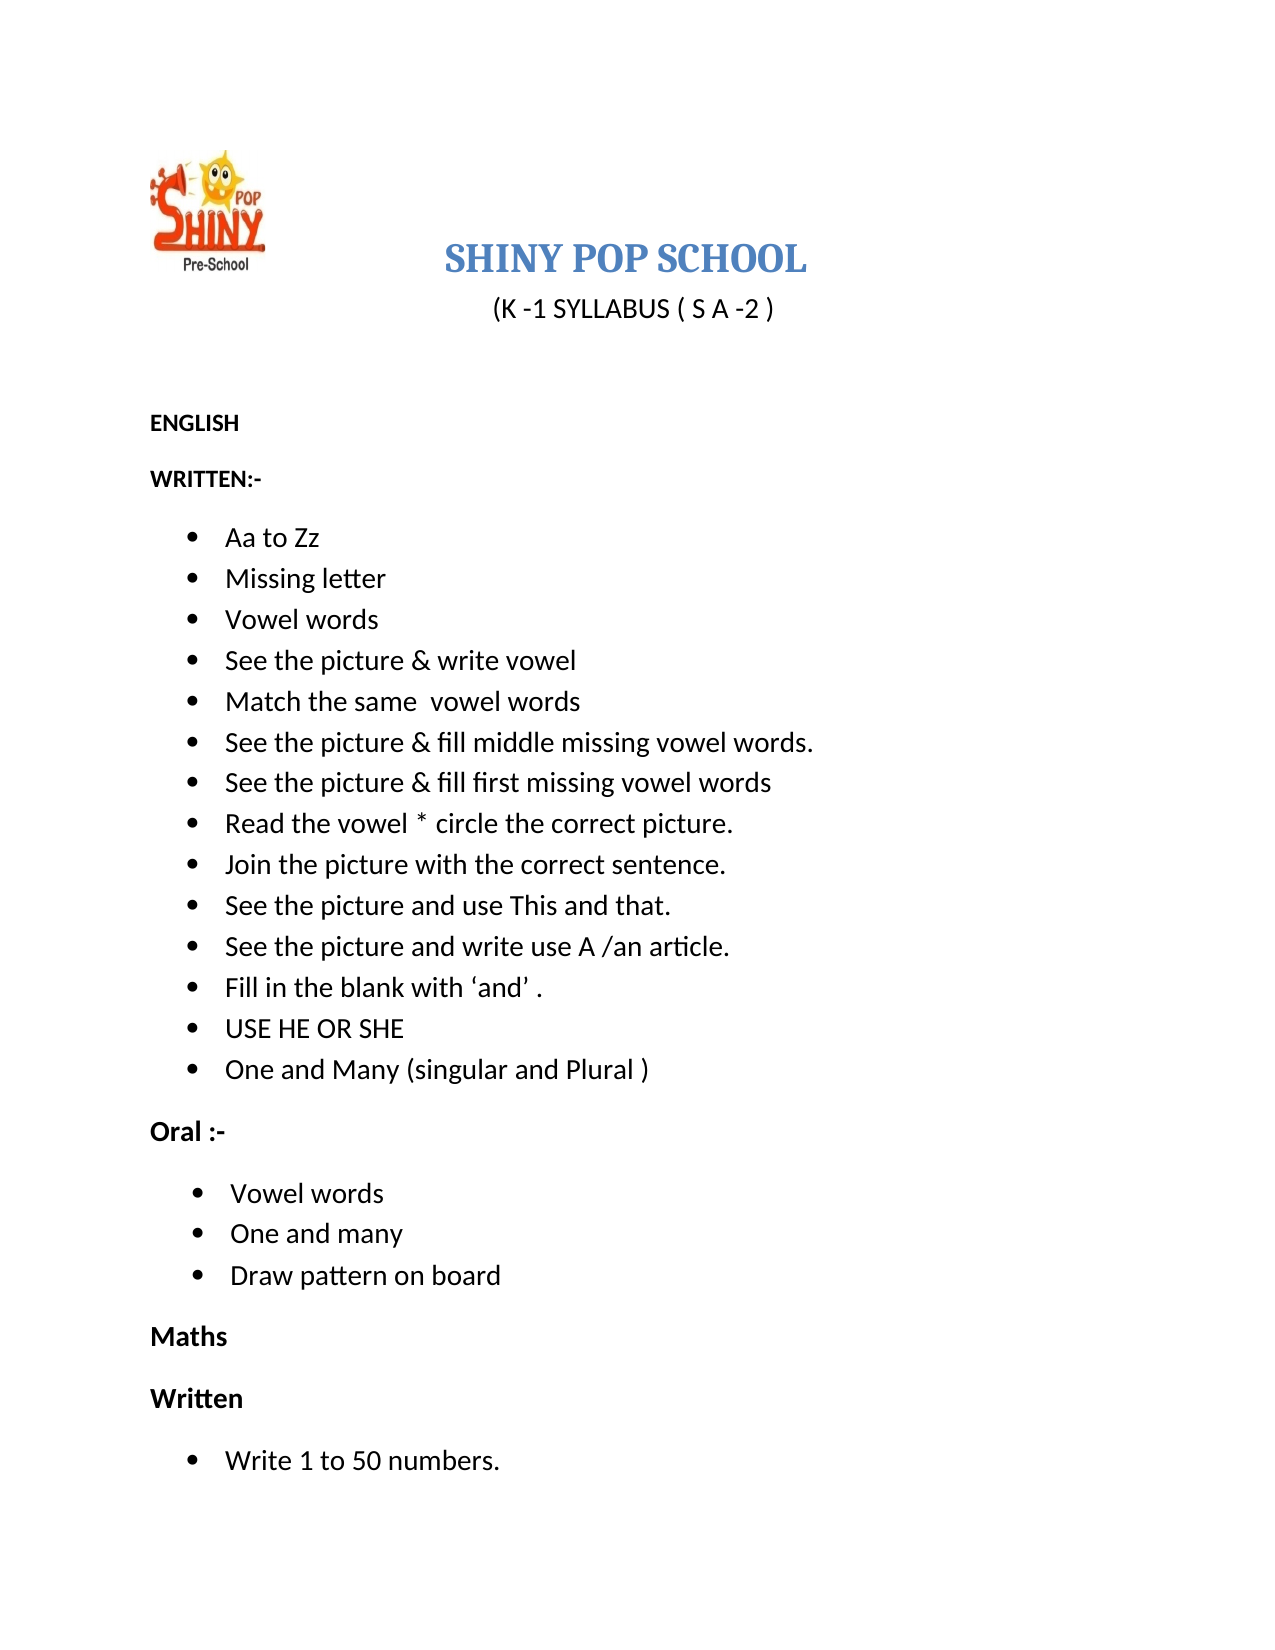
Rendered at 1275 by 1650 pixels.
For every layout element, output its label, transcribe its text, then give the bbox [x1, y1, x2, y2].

picture [150, 150, 266, 272]
text Written [150, 1380, 1125, 1416]
list See the picture and use This and that. [187, 887, 1125, 923]
list See the picture and write use A /an article. [187, 928, 1125, 964]
text Oral :- [150, 1113, 1125, 1148]
text ENGLISH [150, 407, 1125, 438]
text WRITTEN:- [150, 463, 1125, 494]
list Join the picture with the correct sentence. [187, 846, 1125, 882]
list One and Many (singular and Plural ) [187, 1051, 1125, 1087]
list Match the same vowel words [187, 683, 1125, 718]
list USE HE OR SHE [187, 1010, 1125, 1046]
list Vowel words [187, 601, 1125, 636]
list Aa to Zz [187, 519, 1125, 554]
list Draw pattern on board [193, 1257, 1125, 1292]
text (K -1 SYLLABUS ( S A -2 ) [150, 290, 1125, 325]
list See the picture & write vowel [187, 642, 1125, 677]
list Fill in the blank with ‘and’ . [187, 969, 1125, 1005]
list One and many [193, 1216, 1125, 1251]
list See the picture & fill middle missing vowel words. [187, 724, 1125, 759]
list Read the vowel * circle the correct picture. [187, 806, 1125, 841]
list Missing letter [187, 560, 1125, 596]
text Maths [150, 1318, 1125, 1354]
list Vowel words [193, 1175, 1125, 1210]
subtitle SHINY POP SCHOOL [150, 150, 1125, 282]
list See the picture & fill first missing vowel words [187, 764, 1125, 800]
list Write 1 to 50 numbers. [187, 1442, 1125, 1477]
